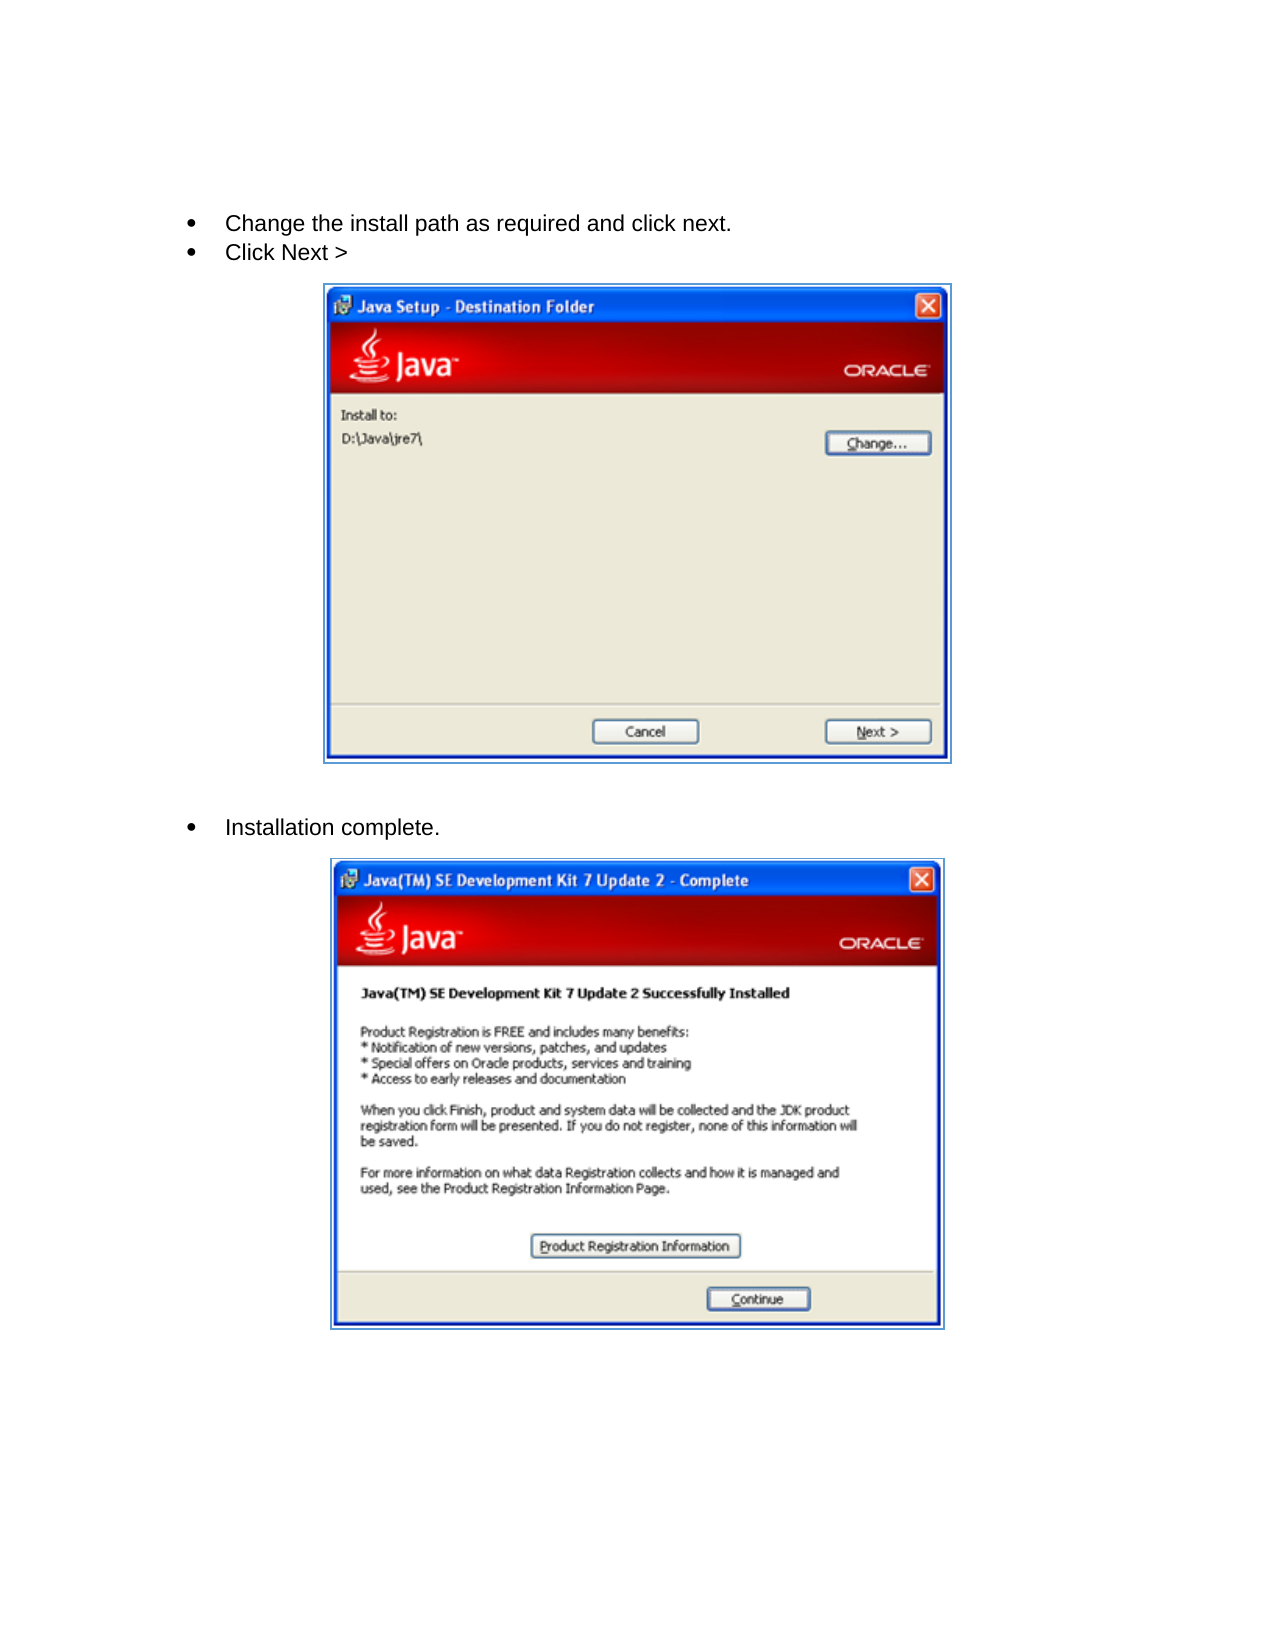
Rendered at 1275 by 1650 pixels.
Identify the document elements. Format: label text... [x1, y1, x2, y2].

list Change the install path as required and click next. [187, 208, 1125, 237]
list Click Next > [187, 237, 1125, 267]
picture [325, 285, 950, 762]
picture [332, 859, 943, 1328]
list Installation complete. [187, 812, 1125, 841]
